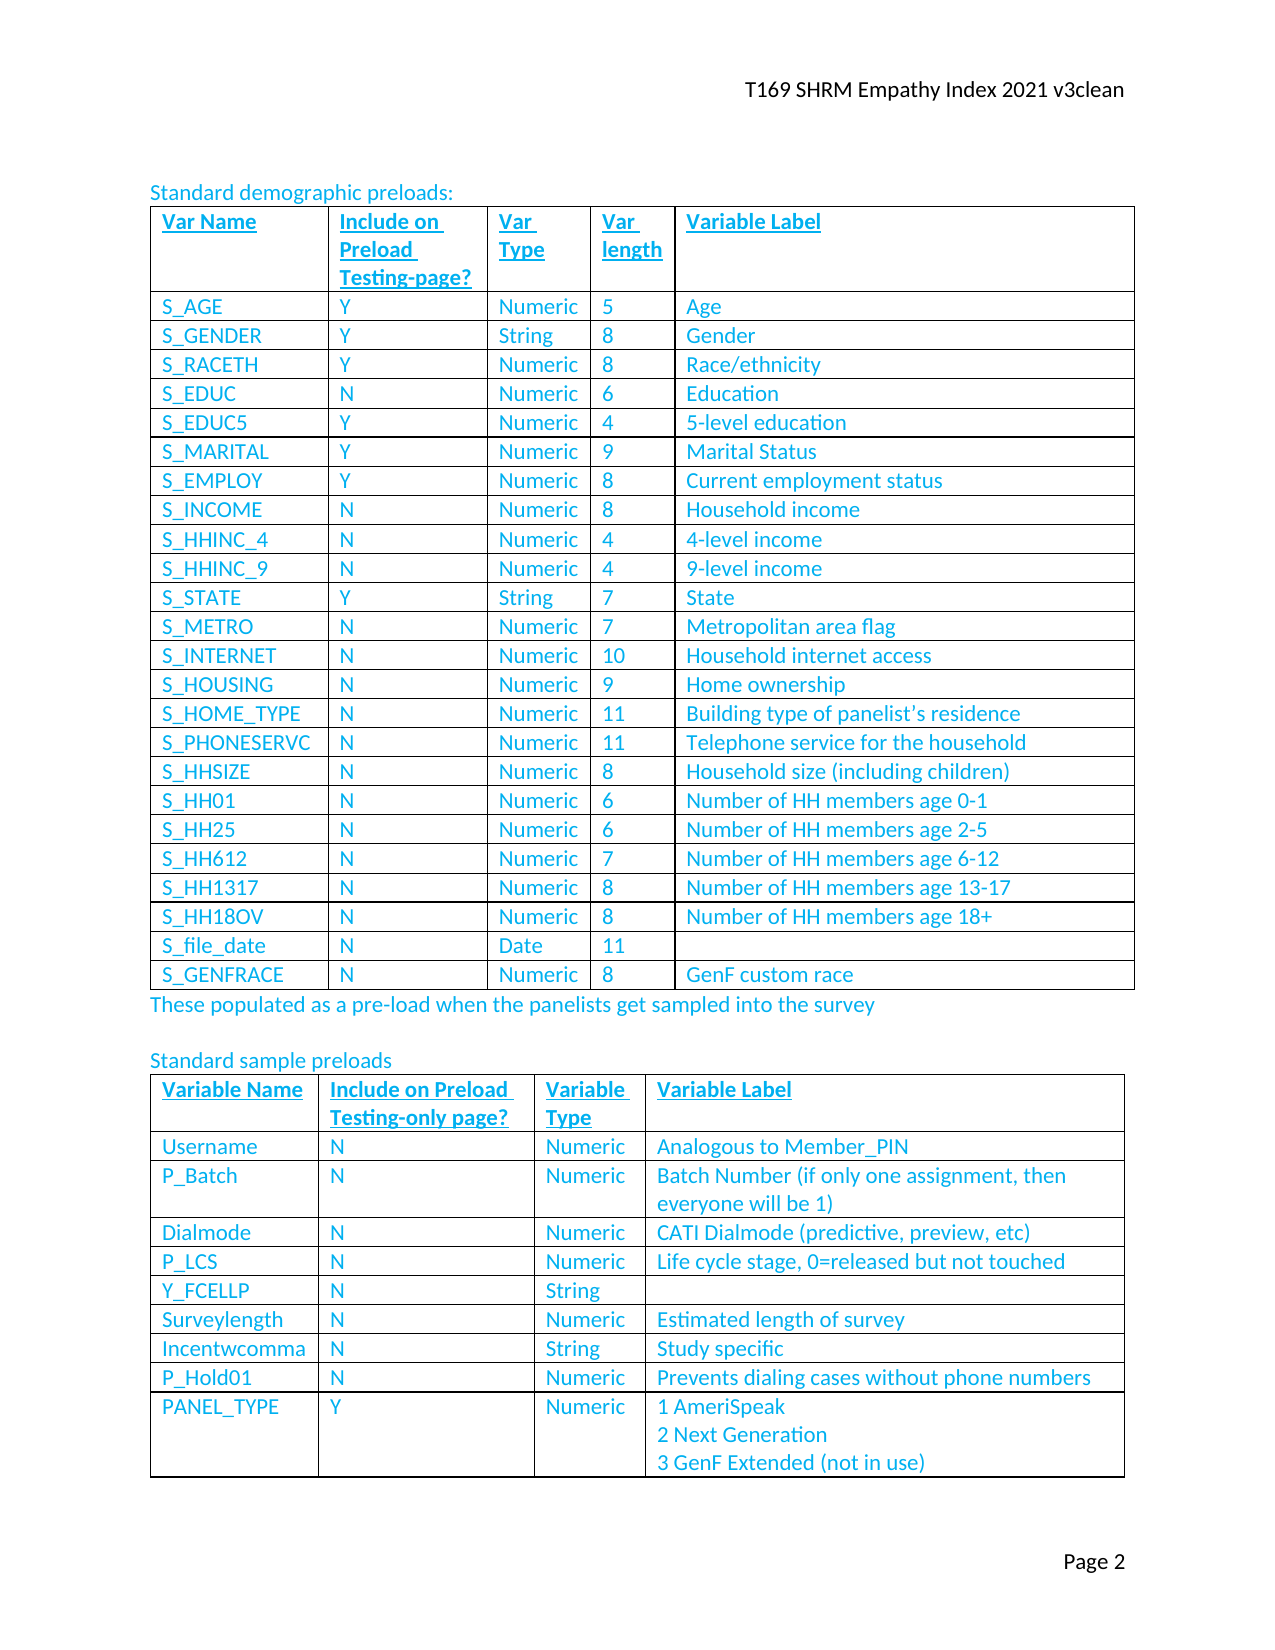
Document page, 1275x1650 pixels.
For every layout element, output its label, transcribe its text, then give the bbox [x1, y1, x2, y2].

table_cell Numeric [488, 350, 590, 378]
text These populated as a pre-load when the panelists get sampled into the survey [150, 990, 1125, 1018]
table_cell Username [151, 1132, 318, 1160]
table_cell N [329, 525, 487, 553]
table_cell N [329, 757, 487, 785]
table_cell Home ownership [676, 670, 1134, 698]
table_cell Date [488, 932, 590, 959]
table_cell Education [676, 379, 1134, 407]
table_cell P_Hold01 [151, 1363, 318, 1391]
table_cell S_HH612 [151, 844, 328, 872]
table_cell Numeric [488, 728, 590, 756]
table_cell N [319, 1276, 534, 1304]
table_cell Numeric [488, 612, 590, 640]
table_cell 4 [591, 554, 674, 582]
table_cell Incentwcomma [151, 1334, 318, 1362]
table_cell String [535, 1276, 645, 1304]
table_cell Numeric [488, 844, 590, 872]
table_cell S_HH25 [151, 815, 328, 843]
table_cell Y [329, 438, 487, 466]
table_cell String [535, 1334, 645, 1362]
table_cell S_EMPLOY [151, 467, 328, 494]
table_cell 8 [591, 757, 674, 785]
table_cell N [329, 844, 487, 872]
table_cell State [676, 583, 1134, 611]
table_cell S_HOUSING [151, 670, 328, 698]
table_cell 4-level income [676, 525, 1134, 553]
table_cell Numeric [488, 699, 590, 727]
table_cell S_MARITAL [151, 438, 328, 466]
table_cell Age [676, 292, 1134, 320]
table_header Var Type [488, 207, 590, 291]
table_cell N [329, 903, 487, 931]
table_cell 11 [591, 728, 674, 756]
table_cell Race/ethnicity [676, 350, 1134, 378]
table_header Variable Name [151, 1075, 318, 1131]
table_cell 7 [591, 612, 674, 640]
table_cell Metropolitan area flag [676, 612, 1134, 640]
table_cell Analogous to Member_PIN [646, 1132, 1124, 1160]
table_cell Numeric [488, 874, 590, 901]
table_cell 8 [591, 903, 674, 931]
table_cell N [329, 932, 487, 959]
table_cell N [329, 699, 487, 727]
table_cell GenF custom race [676, 961, 1134, 989]
table_cell Numeric [535, 1247, 645, 1275]
table_cell 4 [591, 409, 674, 436]
table_cell 6 [591, 815, 674, 843]
table_cell Numeric [488, 467, 590, 494]
table_cell String [488, 583, 590, 611]
table_cell Numeric [488, 641, 590, 669]
table_cell Numeric [535, 1363, 645, 1391]
table_header Variable Label [646, 1075, 1124, 1131]
text Standard demographic preloads: [150, 178, 1125, 206]
table_cell N [329, 612, 487, 640]
table_cell 7 [591, 844, 674, 872]
table_cell [646, 1276, 1124, 1304]
table_cell N [329, 554, 487, 582]
table_cell S_EDUC [151, 379, 328, 407]
table_cell Y [329, 467, 487, 494]
table_cell Numeric [488, 961, 590, 989]
table_cell Y_FCELLP [151, 1276, 318, 1304]
table_cell Numeric [488, 525, 590, 553]
table_cell Marital Status [676, 438, 1134, 466]
table_cell 9 [591, 438, 674, 466]
table_cell Y [329, 321, 487, 349]
table_cell N [329, 874, 487, 901]
table_cell Numeric [488, 903, 590, 931]
table_cell S_METRO [151, 612, 328, 640]
table_cell Numeric [535, 1132, 645, 1160]
table_cell 10 [591, 641, 674, 669]
table_cell N [329, 961, 487, 989]
table_cell Dialmode [151, 1218, 318, 1246]
table_cell S_STATE [151, 583, 328, 611]
table_cell S_HH18OV [151, 903, 328, 931]
table_cell 8 [591, 350, 674, 378]
table_cell S_GENDER [151, 321, 328, 349]
table_cell P_LCS [151, 1247, 318, 1275]
table_cell S_HHINC_9 [151, 554, 328, 582]
table_cell Y [329, 350, 487, 378]
table_cell Telephone service for the household [676, 728, 1134, 756]
table_cell Numeric [488, 409, 590, 436]
table_cell S_AGE [151, 292, 328, 320]
table_cell N [329, 496, 487, 524]
table_cell Number of HH members age 18+ [676, 903, 1134, 931]
table_cell 11 [591, 932, 674, 959]
table_cell S_INCOME [151, 496, 328, 524]
table_cell Numeric [488, 786, 590, 814]
table_cell S_GENFRACE [151, 961, 328, 989]
table_header Variable Type [535, 1075, 645, 1131]
table_cell S_file_date [151, 932, 328, 959]
table_cell Household size (including children) [676, 757, 1134, 785]
table_cell N [319, 1161, 534, 1217]
table_cell N [329, 670, 487, 698]
table_cell S_HHSIZE [151, 757, 328, 785]
table_cell 8 [591, 961, 674, 989]
table_cell Numeric [535, 1161, 645, 1217]
table_cell S_INTERNET [151, 641, 328, 669]
table_header Include on Preload Testing-only page? [319, 1075, 534, 1131]
table_cell Number of HH members age 2-5 [676, 815, 1134, 843]
table_cell Estimated length of survey [646, 1305, 1124, 1333]
table_cell Study specific [646, 1334, 1124, 1362]
table_cell Numeric [488, 670, 590, 698]
table_header Var length [591, 207, 674, 291]
table_cell 8 [591, 496, 674, 524]
table_cell N [319, 1247, 534, 1275]
table_cell S_PHONESERVC [151, 728, 328, 756]
table_cell CATI Dialmode (predictive, preview, etc) [646, 1218, 1124, 1246]
table_cell Numeric [488, 554, 590, 582]
table_cell N [329, 641, 487, 669]
table_header Include on Preload Testing-page? [329, 207, 487, 291]
table_cell Numeric [488, 379, 590, 407]
table_cell Batch Number (if only one assignment, then everyone will be 1) [646, 1161, 1124, 1217]
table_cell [646, 1393, 1124, 1476]
table_header Var Name [151, 207, 328, 291]
table_cell N [329, 786, 487, 814]
table_cell N [329, 815, 487, 843]
table_cell Building type of panelist’s residence [676, 699, 1134, 727]
table_cell Prevents dialing cases without phone numbers [646, 1363, 1124, 1391]
table_cell N [319, 1305, 534, 1333]
table_cell 9-level income [676, 554, 1134, 582]
table_cell P_Batch [151, 1161, 318, 1217]
table_cell N [329, 379, 487, 407]
table_cell String [488, 321, 590, 349]
table_cell S_EDUC5 [151, 409, 328, 436]
table_cell 11 [591, 699, 674, 727]
table_cell N [319, 1334, 534, 1362]
table_cell Gender [676, 321, 1134, 349]
table_cell Numeric [535, 1393, 645, 1476]
table_cell 8 [591, 321, 674, 349]
table_cell S_RACETH [151, 350, 328, 378]
text Standard sample preloads [150, 1046, 1125, 1074]
table_cell Numeric [535, 1305, 645, 1333]
table_cell 5-level education [676, 409, 1134, 436]
table_cell Surveylength [151, 1305, 318, 1333]
table_cell Current employment status [676, 467, 1134, 494]
table_cell Number of HH members age 13-17 [676, 874, 1134, 901]
table_cell N [319, 1218, 534, 1246]
table_cell Life cycle stage, 0=released but not touched [646, 1247, 1124, 1275]
table_cell Numeric [488, 292, 590, 320]
table_cell Number of HH members age 0-1 [676, 786, 1134, 814]
table_cell Numeric [488, 438, 590, 466]
table_cell Numeric [488, 815, 590, 843]
table_cell Household income [676, 496, 1134, 524]
table_cell Y [319, 1393, 534, 1476]
table_cell 6 [591, 786, 674, 814]
table_cell 6 [591, 379, 674, 407]
table_cell 5 [591, 292, 674, 320]
table_cell S_HH1317 [151, 874, 328, 901]
table_cell 8 [591, 874, 674, 901]
table_cell Numeric [488, 496, 590, 524]
table_cell Numeric [488, 757, 590, 785]
table_cell N [319, 1363, 534, 1391]
table_cell Numeric [535, 1218, 645, 1246]
table_cell N [319, 1132, 534, 1160]
table_cell Number of HH members age 6-12 [676, 844, 1134, 872]
table_cell N [329, 728, 487, 756]
table_cell Y [329, 583, 487, 611]
table_cell S_HHINC_4 [151, 525, 328, 553]
table_cell Y [329, 409, 487, 436]
table_cell 7 [591, 583, 674, 611]
table_cell 8 [591, 467, 674, 494]
table_cell Household internet access [676, 641, 1134, 669]
table_cell [676, 932, 1134, 959]
table_cell S_HOME_TYPE [151, 699, 328, 727]
table_cell PANEL_TYPE [151, 1393, 318, 1476]
table_cell S_HH01 [151, 786, 328, 814]
table_header Variable Label [676, 207, 1134, 291]
table_cell Y [329, 292, 487, 320]
table_cell 9 [591, 670, 674, 698]
table_cell 4 [591, 525, 674, 553]
